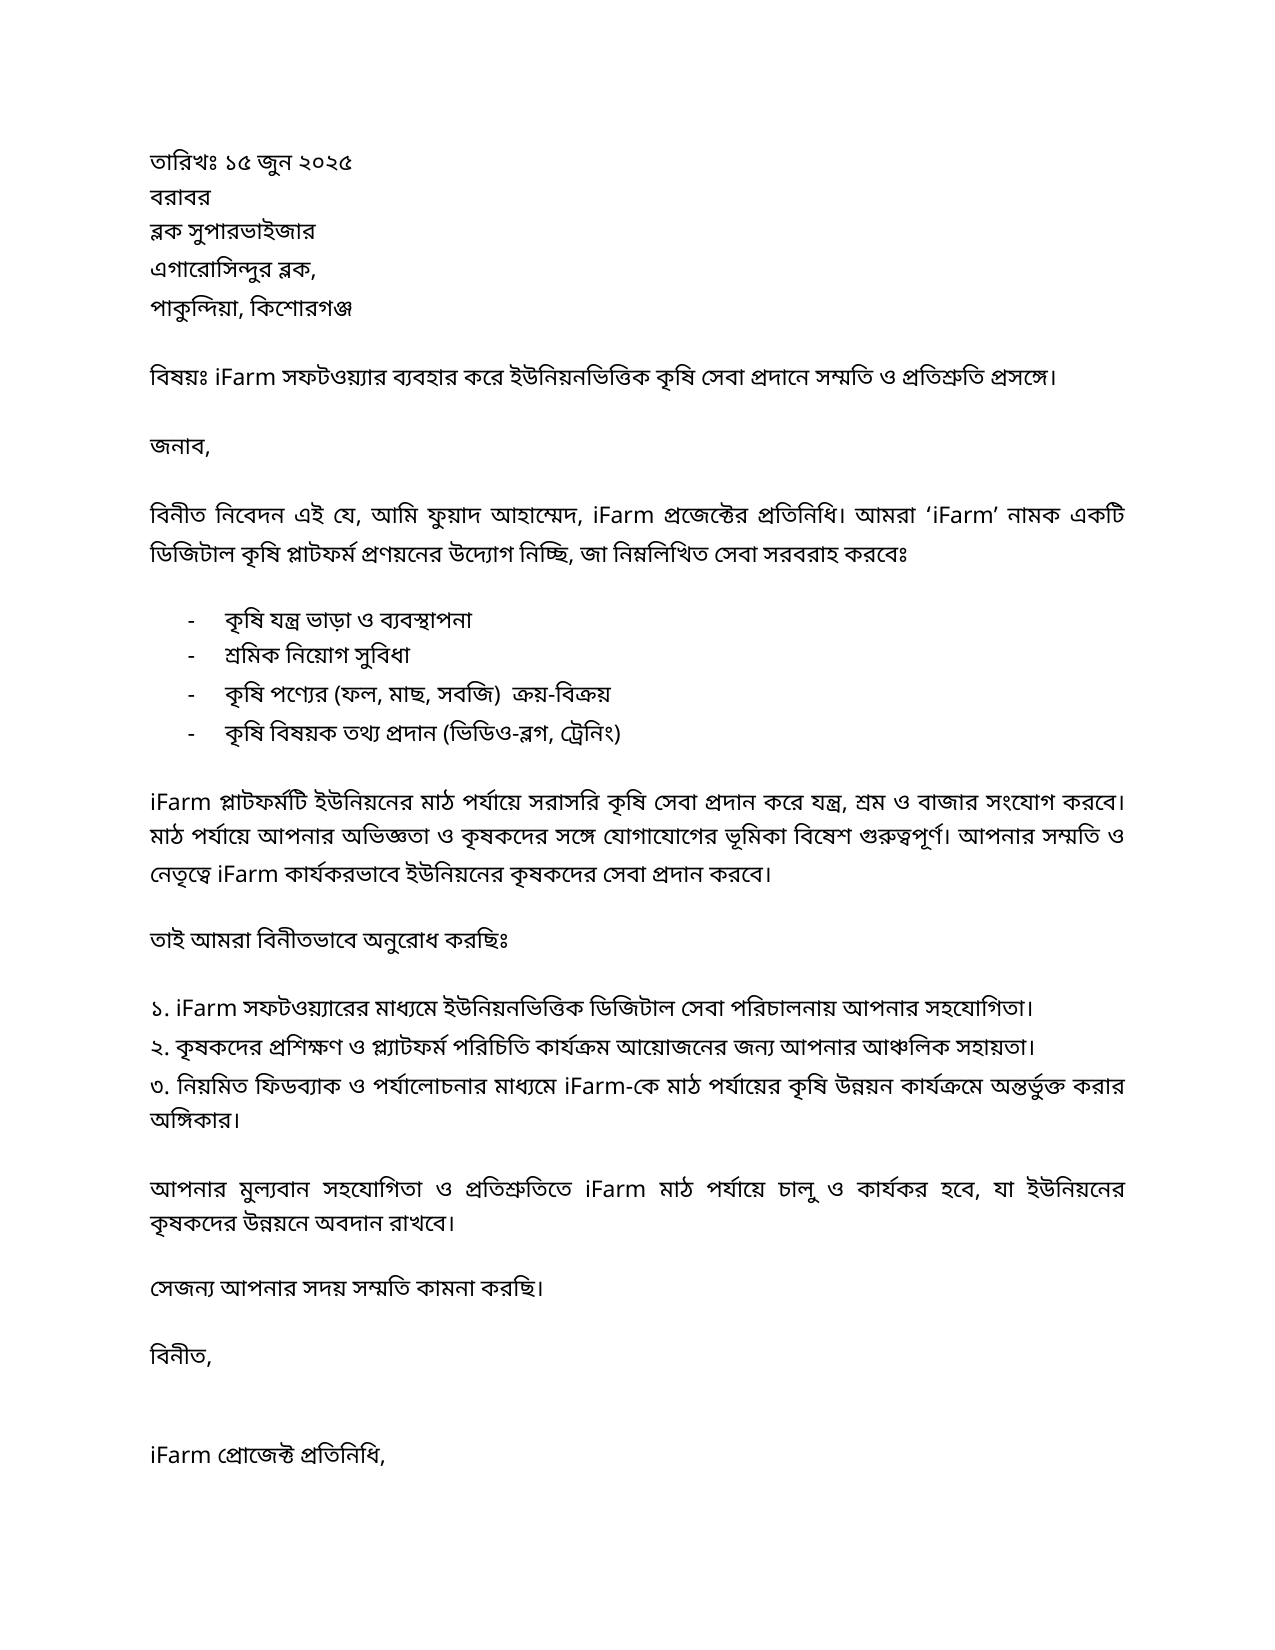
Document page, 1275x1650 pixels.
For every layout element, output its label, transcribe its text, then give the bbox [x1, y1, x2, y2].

text ব্লক সুপারভাইজার [150, 219, 1125, 249]
text তাই আমরা বিনীতভাবে অনুরোধ করছিঃ [150, 927, 1125, 957]
text iFarm প্রোজেক্ট প্রতিনিধি, [150, 1439, 1125, 1473]
list কৃষি যন্ত্র ভাড়া ও ব্যবস্থাপনা [187, 607, 1125, 638]
text বিনীত নিবেদন এই যে, আমি ফুয়াদ আহাম্মেদ, iFarm প্রজেক্টের প্রতিনিধি। আমরা ‘iFarm’ নামক একটি ডিজিটাল কৃষি প্লাটফর্ম প্রণয়নের উদ্যোগ নিচ্ছি, জা নিম্নলিখিত সেবা সরবরাহ করবেঃ [150, 499, 1125, 572]
text ১. iFarm সফটওয়্যারের মাধ্যমে ইউনিয়নভিত্তিক ডিজিটাল সেবা পরিচালনায় আপনার সহযোগিতা। [150, 992, 1125, 1026]
text জনাব, [150, 430, 1125, 464]
list শ্রমিক নিয়োগ সুবিধা [187, 642, 1125, 673]
text আপনার মুল্যবান সহযোগিতা ও প্রতিশ্রুতিতে iFarm মাঠ পর্যায়ে চালু ও কার্যকর হবে, যা ইউনিয়নের কৃষকদের উন্নয়নে অবদান রাখবে। [150, 1173, 1125, 1241]
text বিনীত, [150, 1340, 1125, 1374]
text তারিখঃ ১৫ জুন ২০২৫ [150, 150, 1125, 180]
text সেজন্য আপনার সদয় সম্মতি কামনা করছি। [150, 1276, 1125, 1306]
text বিষয়ঃ iFarm সফটওয়্যার ব্যবহার করে ইউনিয়নভিত্তিক কৃষি সেবা প্রদানে সম্মতি ও প্রতিশ্রুতি প্রসঙ্গে। [150, 361, 1125, 395]
text ৩. নিয়মিত ফিডব্যাক ও পর্যালোচনার মাধ্যমে iFarm-কে মাঠ পর্যায়ের কৃষি উন্নয়ন কার্যক্রমে অন্তর্ভুক্ত করার অঙ্গিকার। [150, 1070, 1125, 1138]
list কৃষি বিষয়ক তথ্য প্রদান (ভিডিও-ব্লগ, ট্রেনিং) [187, 716, 1125, 750]
text পাকুন্দিয়া, কিশোরগঞ্জ [150, 292, 1125, 326]
text এগারোসিন্দুর ব্লক, [150, 253, 1125, 287]
text বরাবর [150, 184, 1125, 214]
text ২. কৃষকদের প্রশিক্ষণ ও প্ল্যাটফর্ম পরিচিতি কার্যক্রম আয়োজনের জন্য আপনার আঞ্চলিক সহায়তা। [150, 1031, 1125, 1065]
list কৃষি পণ্যের (ফল, মাছ, সবজি) ক্রয়-বিক্রয় [187, 678, 1125, 711]
text iFarm প্লাটফর্মটি ইউনিয়নের মাঠ পর্যায়ে সরাসরি কৃষি সেবা প্রদান করে যন্ত্র, শ্রম ও বাজার সংযোগ করবে। মাঠ পর্যায়ে আপনার অভিজ্ঞতা ও কৃষকদের সঙ্গে যোগাযোগের ভূমিকা বিষেশ গুরুত্বপূর্ণ। আপনার সম্মতি ও নেতৃত্বে iFarm কার্যকরভাবে ইউনিয়নের কৃষকদের সেবা প্রদান করবে। [150, 786, 1125, 892]
